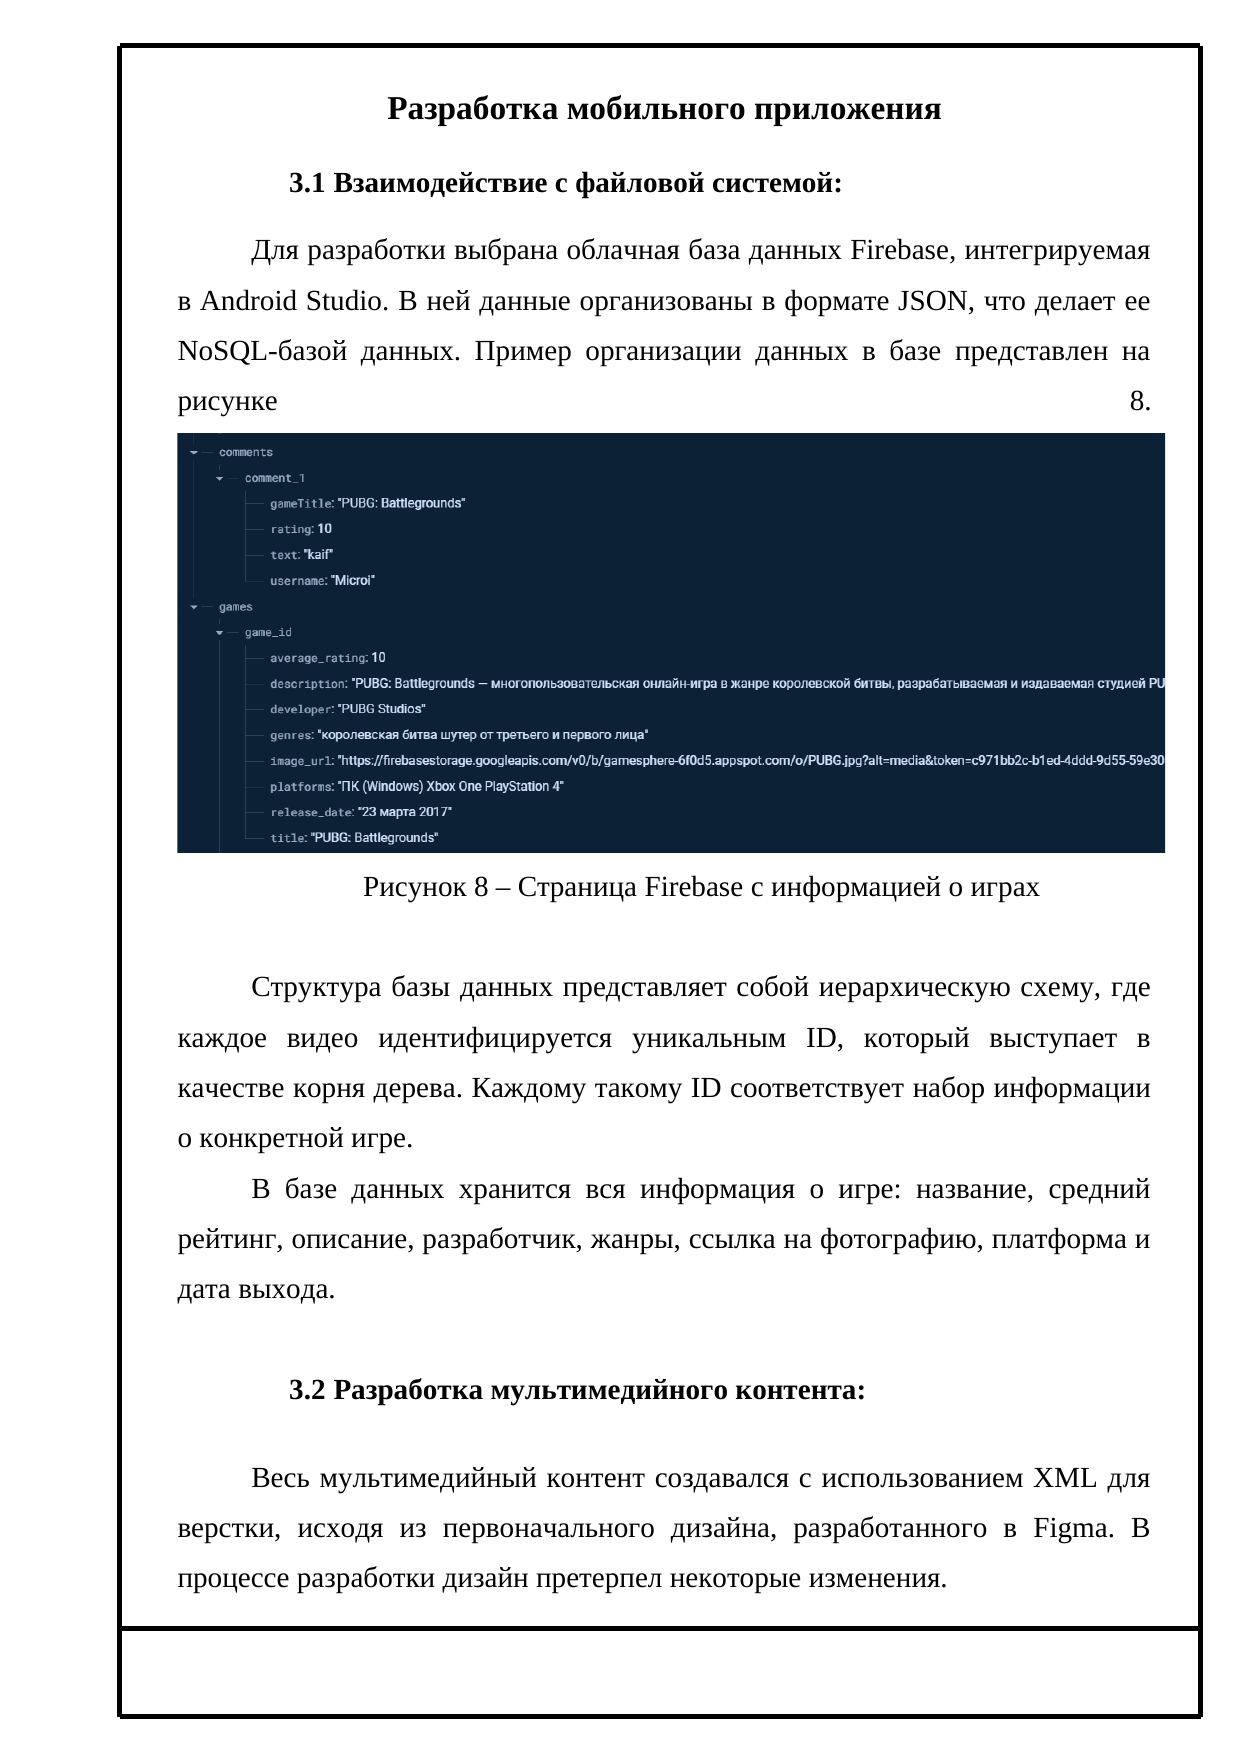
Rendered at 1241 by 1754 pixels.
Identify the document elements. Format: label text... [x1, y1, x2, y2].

subtitle Разработка мобильного приложения [177, 89, 1152, 127]
list Взаимодействие с файловой системой: [289, 165, 1152, 199]
text Рисунок 8 – Страница Firebase с информацией о играх [177, 869, 1152, 902]
text В базе данных хранится вся информация о игре: название, средний рейтинг, описание, разработчик, жанры, ссылка на фотографию, платформа и дата выхода. [177, 1171, 1152, 1305]
text Весь мультимедийный контент создавался с использованием XML для верстки, исходя из первоначального дизайна, разработанного в Figma. В процессе разработки дизайн претерпел некоторые изменения. [177, 1460, 1152, 1594]
text Структура базы данных представляет собой иерархическую схему, где каждое видео идентифицируется уникальным ID, который выступает в качестве корня дерева. Каждому такому ID соответствует набор информации о конкретной игре. [177, 969, 1152, 1154]
picture [177, 433, 1166, 853]
text Для разработки выбрана облачная база данных Firebase, интегрируемая в Android Studio. В ней данные организованы в формате JSON, что делает ее NoSQL-базой данных. Пример организации данных в базе представлен на рисунке 8. [177, 232, 1152, 433]
list Разработка мультимедийного контента: [289, 1372, 1152, 1406]
